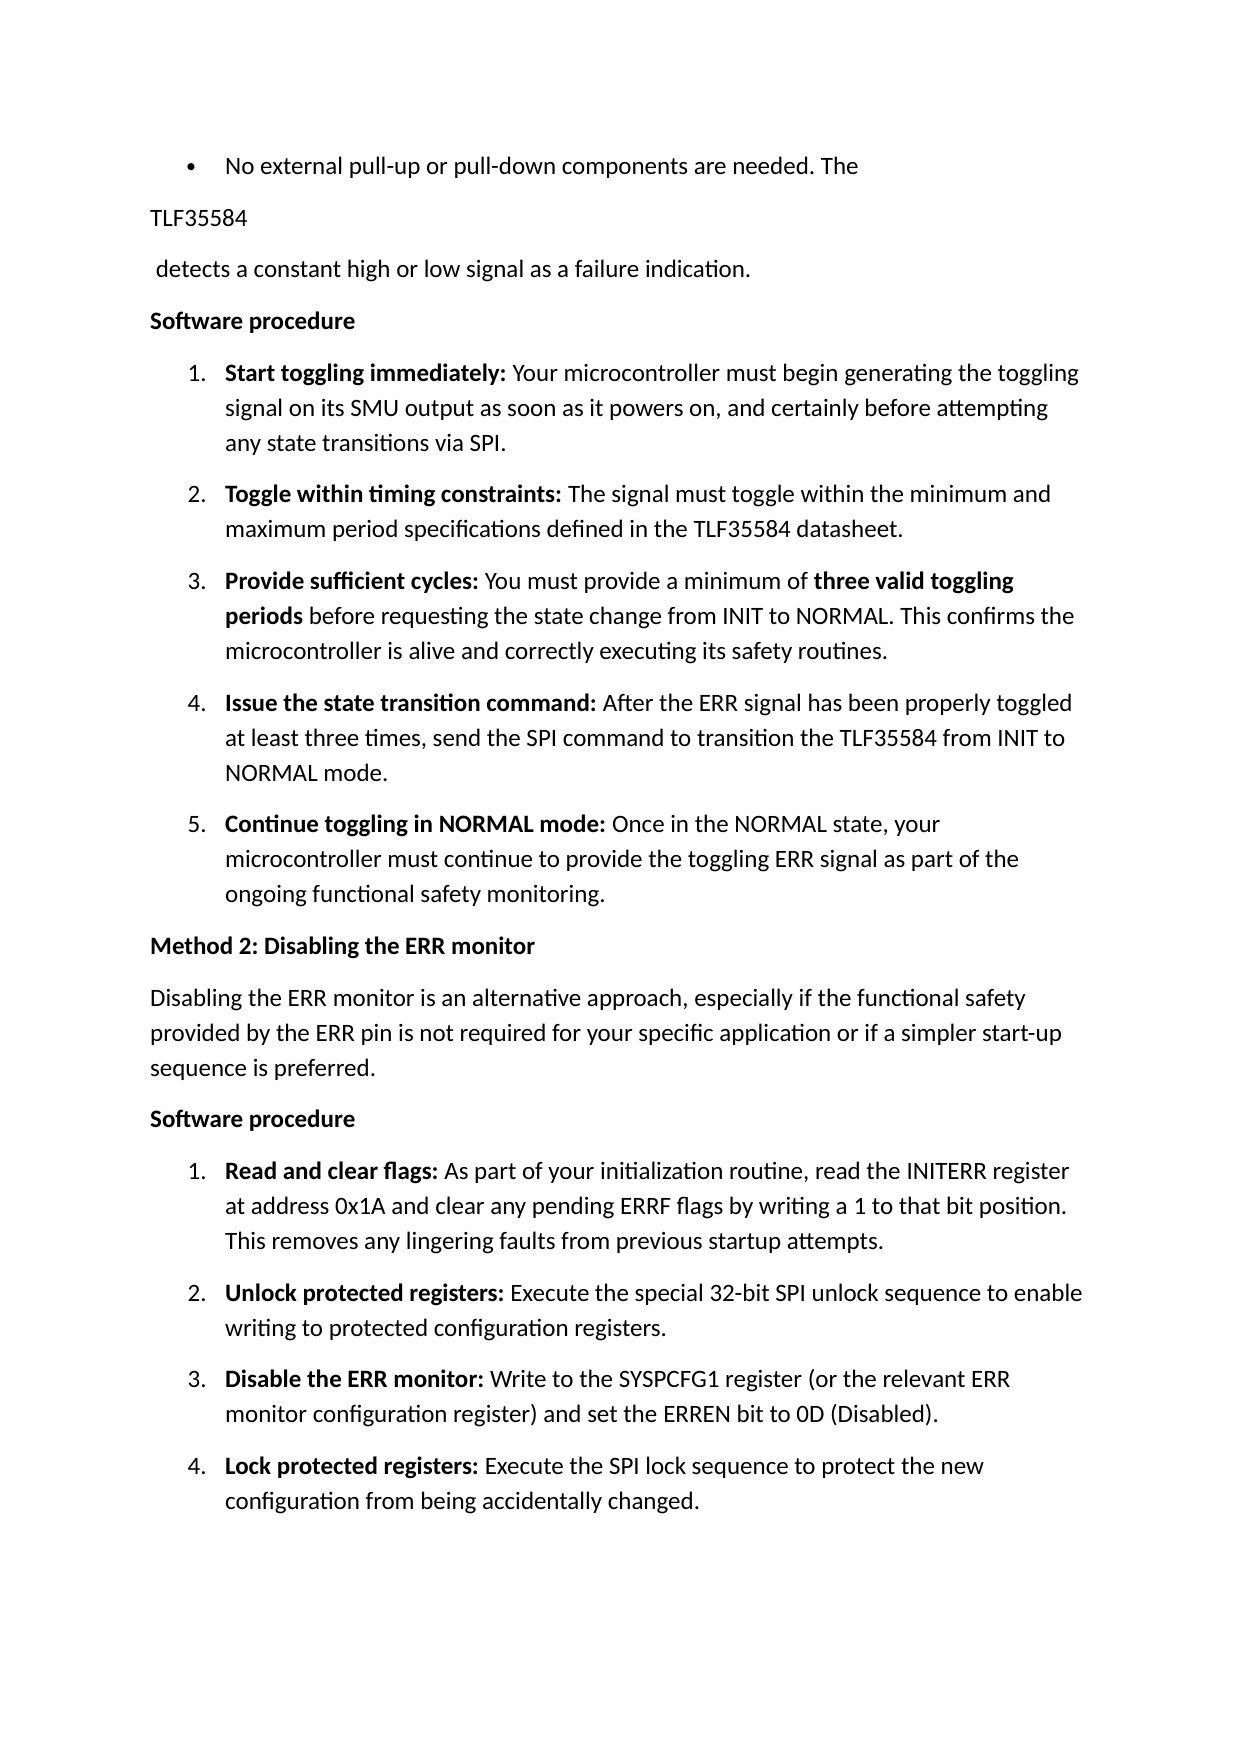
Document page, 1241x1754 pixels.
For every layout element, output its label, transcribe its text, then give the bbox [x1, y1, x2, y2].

text TLF35584 [150, 202, 1090, 232]
list Toggle within timing constraints: The signal must toggle within the minimum and maximum period specifications defined in the TLF35584 datasheet. [187, 478, 1090, 544]
list Issue the state transition command: After the ERR signal has been properly toggled at least three times, send the SPI command to transition the TLF35584 from INIT to NORMAL mode. [187, 687, 1090, 787]
list Lock protected registers: Execute the SPI lock sequence to protect the new configuration from being accidentally changed. [187, 1450, 1090, 1516]
list Read and clear flags: As part of your initialization routine, read the INITERR register at address 0x1A and clear any pending ERRF flags by writing a 1 to that bit position. This removes any lingering faults from previous startup attempts. [187, 1155, 1090, 1256]
text Disabling the ERR monitor is an alternative approach, especially if the functional safety provided by the ERR pin is not required for your specific application or if a simpler start-up sequence is preferred. [150, 982, 1090, 1082]
text Software procedure [150, 1103, 1090, 1134]
list Start toggling immediately: Your microcontroller must begin generating the toggling signal on its SMU output as soon as it powers on, and certainly before attempting any state transitions via SPI. [187, 357, 1090, 457]
list Disable the ERR monitor: Write to the SYSPCFG1 register (or the relevant ERR monitor configuration register) and set the ERREN bit to 0D (Disabled). [187, 1363, 1090, 1429]
list Unlock protected registers: Execute the special 32-bit SPI unlock sequence to enable writing to protected configuration registers. [187, 1277, 1090, 1342]
text detects a constant high or low signal as a failure indication. [150, 253, 1090, 284]
list No external pull-up or pull-down components are needed. The [187, 150, 1090, 181]
text Software procedure [150, 305, 1090, 336]
list Provide sufficient cycles: You must provide a minimum of three valid toggling periods before requesting the state change from INIT to NORMAL. This confirms the microcontroller is alive and correctly executing its safety routines. [187, 565, 1090, 666]
list Continue toggling in NORMAL mode: Once in the NORMAL state, your microcontroller must continue to provide the toggling ERR signal as part of the ongoing functional safety monitoring. [187, 808, 1090, 909]
text Method 2: Disabling the ERR monitor [150, 930, 1090, 961]
